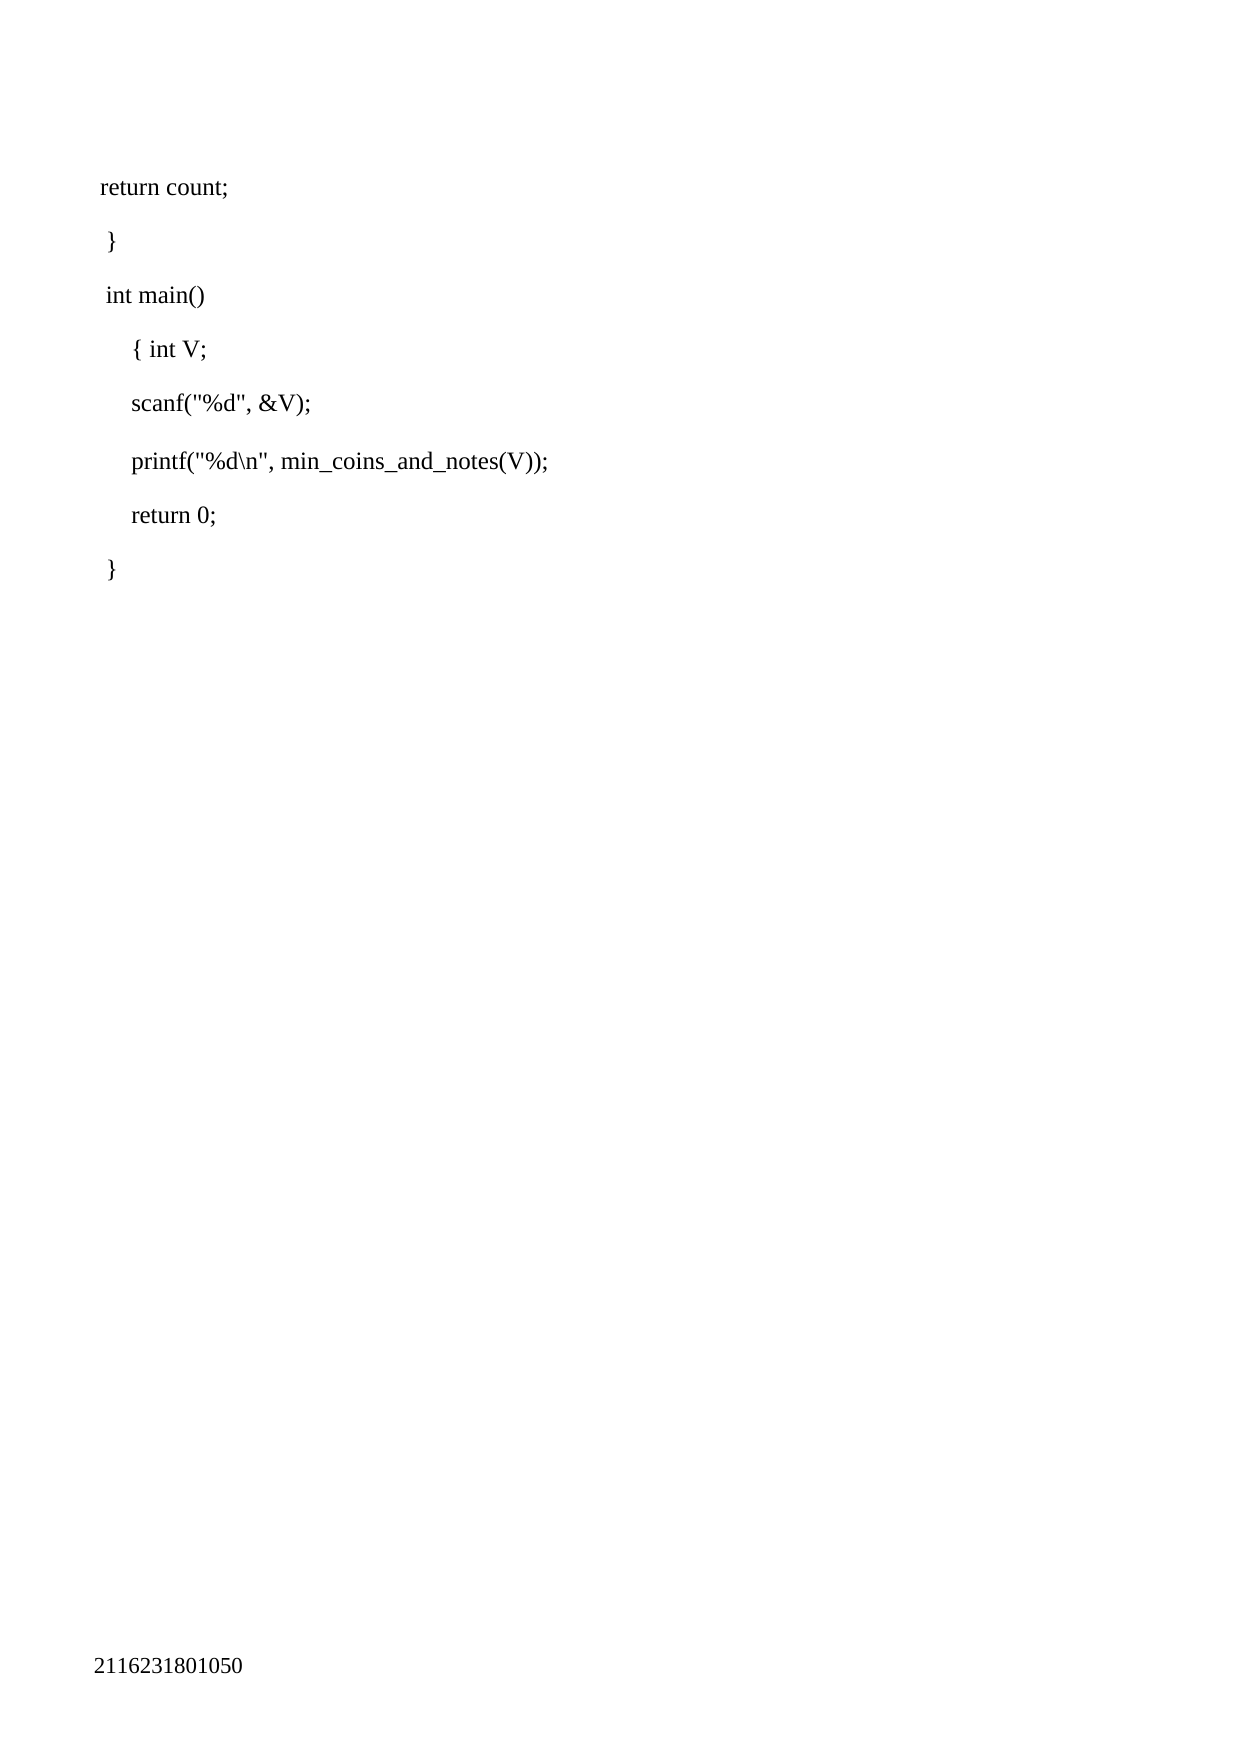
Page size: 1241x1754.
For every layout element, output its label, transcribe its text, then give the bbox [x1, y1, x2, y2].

text int main() { int V; [106, 280, 244, 362]
text } [106, 226, 1155, 255]
text return count; [94, 172, 1155, 201]
text } [106, 554, 1155, 583]
text printf("%d\n", min_coins_and_notes(V)); return 0; [131, 446, 593, 529]
text scanf("%d", &V); [131, 388, 1155, 416]
